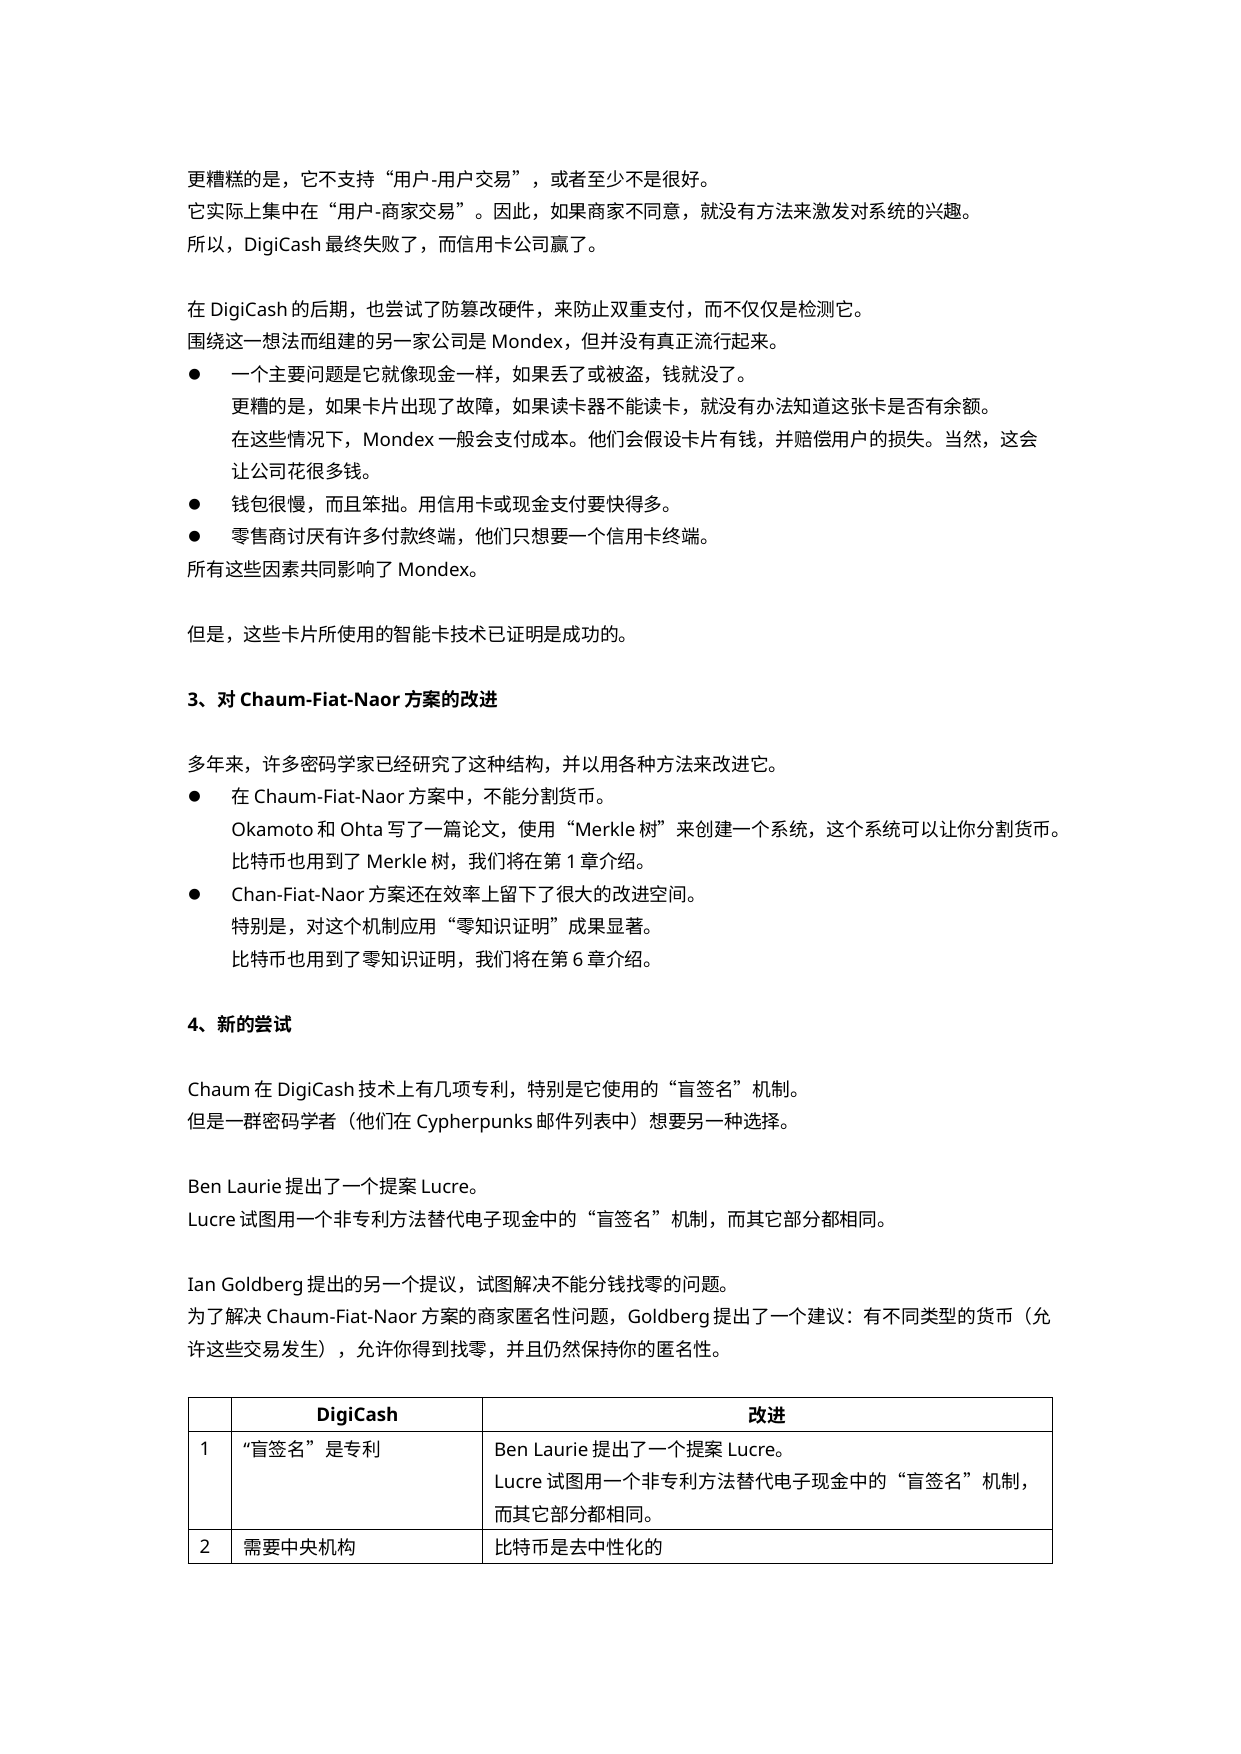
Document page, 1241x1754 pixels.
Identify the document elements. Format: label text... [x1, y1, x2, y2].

text Chaum在DigiCash技术上有几项专利，特别是它使用的“盲签名”机制。 [187, 1072, 1053, 1104]
text 更糟糕的是，它不支持“用户-用户交易”，或者至少不是很好。 [187, 162, 1053, 194]
table_cell 比特币是去中性化的 [483, 1530, 1052, 1563]
list 一个主要问题是它就像现金一样，如果丢了或被盗，钱就没了。 [187, 357, 1053, 389]
table_header DigiCash [232, 1398, 482, 1431]
table_cell “盲签名”是专利 [232, 1432, 482, 1529]
table_cell Ben Laurie提出了一个提案Lucre。 Lucre试图用一个非专利方法替代电子现金中的“盲签名”机制，而其它部分都相同。 [483, 1432, 1052, 1529]
text 为了解决Chaum-Fiat-Naor方案的商家匿名性问题，Goldberg提出了一个建议：有不同类型的货币（允许这些交易发生），允许你得到找零，并且仍然保持你的匿名性。 [187, 1299, 1053, 1364]
text 多年来，许多密码学家已经研究了这种结构，并以用各种方法来改进它。 [187, 747, 1053, 779]
table_cell 需要中央机构 [232, 1530, 482, 1563]
list Chan-Fiat-Naor方案还在效率上留下了很大的改进空间。 [187, 877, 1053, 909]
list 在这些情况下，Mondex一般会支付成本。他们会假设卡片有钱，并赔偿用户的损失。当然，这会让公司花很多钱。 [231, 422, 1053, 487]
table_header [189, 1398, 231, 1431]
table_header 改进 [483, 1398, 1052, 1431]
table_cell 1 [189, 1432, 231, 1529]
text Lucre试图用一个非专利方法替代电子现金中的“盲签名”机制，而其它部分都相同。 [187, 1202, 1053, 1234]
list Okamoto和Ohta写了一篇论文，使用“Merkle树”来创建一个系统，这个系统可以让你分割货币。 [231, 812, 1053, 844]
text 3、对Chaum-Fiat-Naor方案的改进 [187, 682, 1053, 714]
text 它实际上集中在“用户-商家交易”。因此，如果商家不同意，就没有方法来激发对系统的兴趣。 [187, 194, 1053, 227]
text 围绕这一想法而组建的另一家公司是Mondex，但并没有真正流行起来。 [187, 324, 1053, 357]
list 比特币也用到了Merkle树，我们将在第1章介绍。 [231, 844, 1053, 877]
text 但是，这些卡片所使用的智能卡技术已证明是成功的。 [187, 617, 1053, 649]
table_cell 2 [189, 1530, 231, 1563]
list 特别是，对这个机制应用“零知识证明”成果显著。 [231, 909, 1053, 942]
list 在Chaum-Fiat-Naor方案中，不能分割货币。 [187, 779, 1053, 812]
text 所以，DigiCash最终失败了，而信用卡公司赢了。 [187, 227, 1053, 259]
text 在DigiCash的后期，也尝试了防篡改硬件，来防止双重支付，而不仅仅是检测它。 [187, 292, 1053, 324]
list 比特币也用到了零知识证明，我们将在第6章介绍。 [231, 942, 1053, 974]
text 所有这些因素共同影响了Mondex。 [187, 552, 1053, 584]
list 钱包很慢，而且笨拙。用信用卡或现金支付要快得多。 [187, 487, 1053, 519]
text 4、新的尝试 [187, 1007, 1053, 1039]
text Ian Goldberg提出的另一个提议，试图解决不能分钱找零的问题。 [187, 1267, 1053, 1299]
text Ben Laurie提出了一个提案Lucre。 [187, 1169, 1053, 1202]
list 更糟的是，如果卡片出现了故障，如果读卡器不能读卡，就没有办法知道这张卡是否有余额。 [231, 389, 1053, 422]
text 但是一群密码学者（他们在Cypherpunks邮件列表中）想要另一种选择。 [187, 1104, 1053, 1137]
list 零售商讨厌有许多付款终端，他们只想要一个信用卡终端。 [187, 519, 1053, 552]
